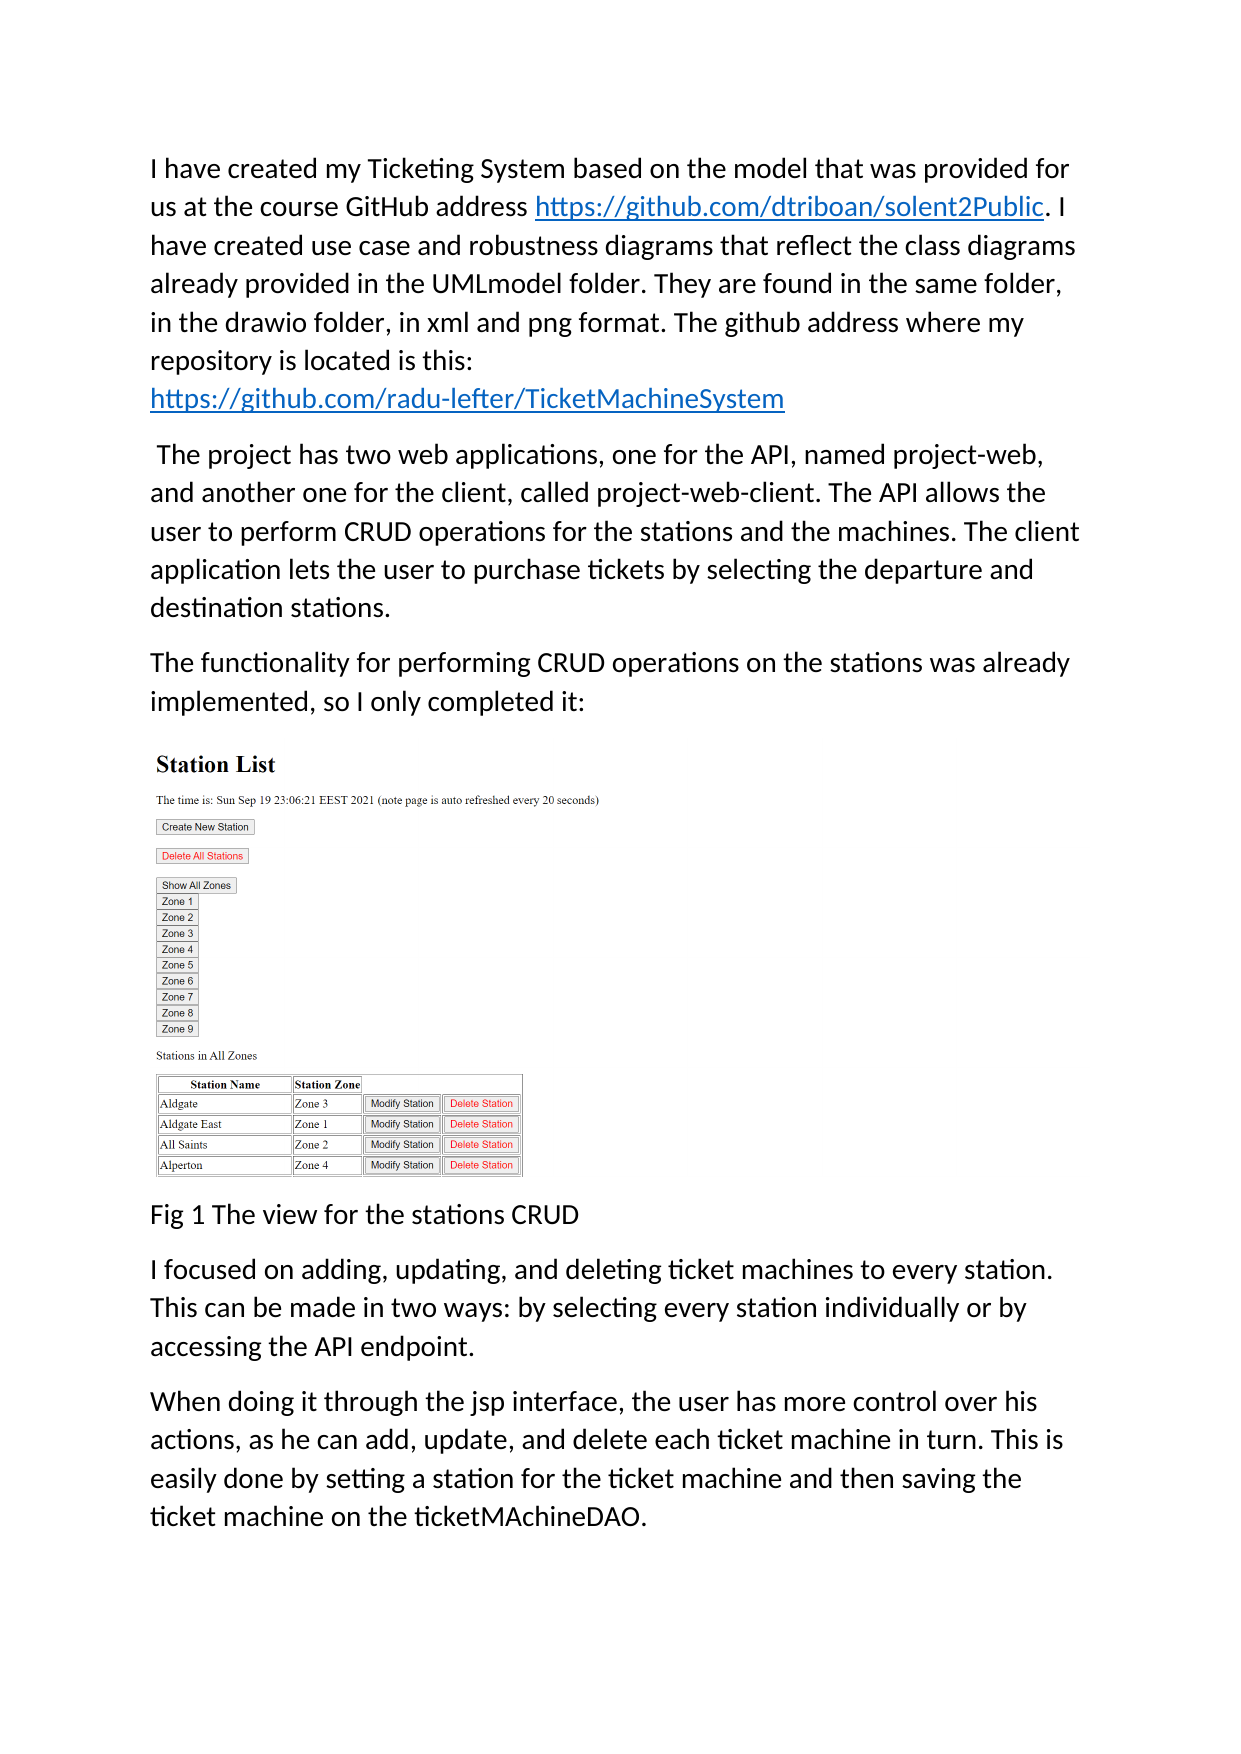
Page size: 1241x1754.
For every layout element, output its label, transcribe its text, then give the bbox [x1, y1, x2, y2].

text When doing it through the jsp interface, the user has more control over his actions, as he can add, update, and delete each ticket machine in turn. This is easily done by setting a station for the ticket machine and then saving the ticket machine on the ticketMAchineDAO. [150, 1383, 1090, 1534]
text The functionality for performing CRUD operations on the stations was already implemented, so I only completed it: [150, 644, 1090, 719]
picture [150, 738, 1091, 1177]
text I have created my Ticketing System based on the model that was provided for us at the course GitHub address https://github.com/dtriboan/solent2Public. I have created use case and robustness diagrams that reflect the class diagrams already provided in the UMLmodel folder. They are found in the same folder, in the drawio folder, in xml and png format. The github address where my repository is located is this: https://github.com/radu-lefter/TicketMachineSystem [150, 150, 1090, 416]
text Fig 1 The view for the stations CRUD [150, 1196, 1090, 1232]
text I focused on adding, updating, and deleting ticket machines to every station. This can be made in two ways: by selecting every station individually or by accessing the API endpoint. [150, 1251, 1090, 1363]
text The project has two web applications, one for the API, named project-web, and another one for the client, called project-web-client. The API allows the user to perform CRUD operations for the stations and the machines. The client application lets the user to purchase tickets by selecting the departure and destination stations. [150, 436, 1090, 625]
